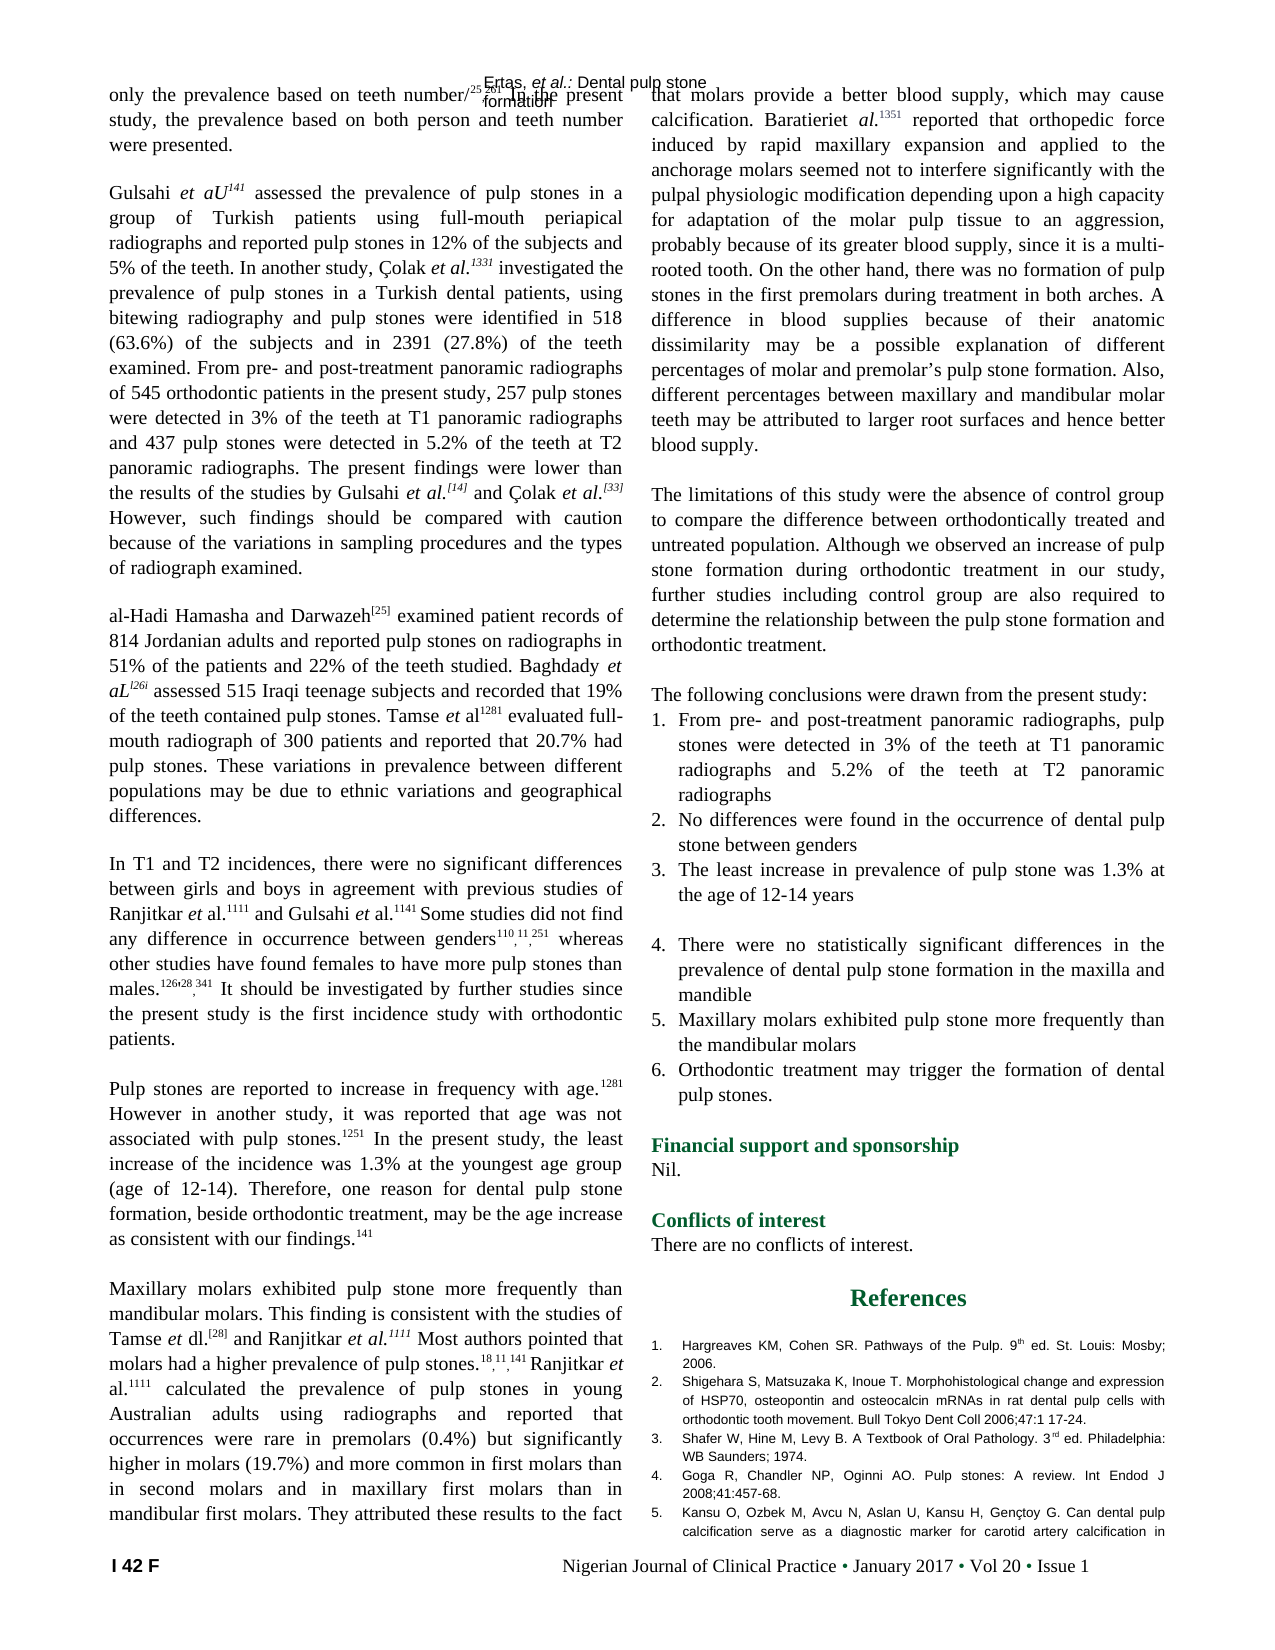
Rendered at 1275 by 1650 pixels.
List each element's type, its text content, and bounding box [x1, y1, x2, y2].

list Orthodontic treatment may trigger the formation of dental pulp stones. [651, 1058, 1166, 1106]
list Shafer W, Hine M, Levy B. A Textbook of Oral Pathology. 3rd ed. Philadelphia: WB Saunders; 1974. [651, 1430, 1166, 1464]
text Maxillary molars exhibited pulp stone more frequently than mandibular molars. This finding is consistent with the studies of Tamse et dl.[28] and Ranjitkar et al.1111 Most authors pointed that molars had a higher prevalence of pulp stones.18,11,141 Ranjitkar et al.1111 calculated the prevalence of pulp stones in young Australian adults using radiographs and reported that occurrences were rare in premolars (0.4%) but significantly higher in molars (19.7%) and more common in first molars than in second molars and in maxillary first molars than in mandibular first molars. They attributed these results to the fact that molars provide a better blood supply, which may cause calcification. Baratieriet al.1351 reported that orthopedic force induced by rapid maxillary expansion and applied to the anchorage molars seemed not to interfere significantly with the pulpal physiologic modification depending upon a high capacity for adaptation of the molar pulp tissue to an aggression, probably because of its greater blood supply, since it is a multi-rooted tooth. On the other hand, there was no formation of pulp stones in the first premolars during treatment in both arches. A difference in blood supplies because of their anatomic dissimilarity may be a possible explanation of different percentages of molar and premolar’s pulp stone formation. Also, different percentages between maxillary and mandibular molar teeth may be attributed to larger root surfaces and hence better blood supply. [651, 83, 1166, 456]
text al-Hadi Hamasha and Darwazeh[25] examined patient records of 814 Jordanian adults and reported pulp stones on radiographs in 51% of the patients and 22% of the teeth studied. Baghdady et aLl26i assessed 515 Iraqi teenage subjects and recorded that 19% of the teeth contained pulp stones. Tamse et al1281 evaluated full-mouth radiograph of 300 patients and reported that 20.7% had pulp stones. These variations in prevalence between different populations may be due to ethnic variations and geographical differences. [109, 604, 623, 827]
list Maxillary molars exhibited pulp stone more frequently than the mandibular molars [651, 1008, 1166, 1056]
list Shigehara S, Matsuzaka K, Inoue T. Morphohistological change and expression of HSP70, osteopontin and osteocalcin mRNAs in rat dental pulp cells with orthodontic tooth movement. Bull Tokyo Dent Coll 2006;47:1 17-24. [651, 1374, 1166, 1427]
text There are no conflicts of interest. [651, 1233, 1166, 1256]
subtitle Financial support and sponsorship [651, 1133, 1166, 1157]
text In T1 and T2 incidences, there were no significant differences between girls and boys in agreement with previous studies of Ranjitkar et al.1111 and Gulsahi et al.1141 Some studies did not find any difference in occurrence between genders110,11,251 whereas other studies have found females to have more pulp stones than males.126'28,341 It should be investigated by further studies since the present study is the first incidence study with orthodontic patients. [109, 852, 623, 1049]
list No differences were found in the occurrence of dental pulp stone between genders [651, 808, 1166, 856]
subtitle Conflicts of interest [651, 1208, 1166, 1232]
list The least increase in prevalence of pulp stone was 1.3% at the age of 12-14 years [651, 858, 1166, 906]
text The following conclusions were drawn from the present study: [651, 683, 1166, 706]
text Maxillary molars exhibited pulp stone more frequently than mandibular molars. This finding is consistent with the studies of Tamse et dl.[28] and Ranjitkar et al.1111 Most authors pointed that molars had a higher prevalence of pulp stones.18,11,141 Ranjitkar et al.1111 calculated the prevalence of pulp stones in young Australian adults using radiographs and reported that occurrences were rare in premolars (0.4%) but significantly higher in molars (19.7%) and more common in first molars than in second molars and in maxillary first molars than in mandibular first molars. They attributed these results to the fact that molars provide a better blood supply, which may cause calcification. Baratieriet al.1351 reported that orthopedic force induced by rapid maxillary expansion and applied to the anchorage molars seemed not to interfere significantly with the pulpal physiologic modification depending upon a high capacity for adaptation of the molar pulp tissue to an aggression, probably because of its greater blood supply, since it is a multi-rooted tooth. On the other hand, there was no formation of pulp stones in the first premolars during treatment in both arches. A difference in blood supplies because of their anatomic dissimilarity may be a possible explanation of different percentages of molar and premolar’s pulp stone formation. Also, different percentages between maxillary and mandibular molar teeth may be attributed to larger root surfaces and hence better blood supply. [109, 1277, 623, 1524]
text Pulp stones are reported to increase in frequency with age.1281 However in another study, it was reported that age was not associated with pulp stones.1251 In the present study, the least increase of the incidence was 1.3% at the youngest age group (age of 12-14). Therefore, one reason for dental pulp stone formation, beside orthodontic treatment, may be the age increase as consistent with our findings.141 [109, 1077, 623, 1249]
text Nil. [651, 1158, 1166, 1181]
subtitle References [651, 1283, 1166, 1312]
list Hargreaves KM, Cohen SR. Pathways of the Pulp. 9th ed. St. Louis: Mosby; 2006. [651, 1337, 1166, 1371]
list There were no statistically significant differences in the prevalence of dental pulp stone formation in the maxilla and mandible [651, 933, 1166, 1006]
text Gulsahi et aU141 assessed the prevalence of pulp stones in a group of Turkish patients using full-mouth periapical radiographs and reported pulp stones in 12% of the subjects and 5% of the teeth. In another study, Çolak et al.1331 investigated the prevalence of pulp stones in a Turkish dental patients, using bitewing radiography and pulp stones were identified in 518 (63.6%) of the subjects and in 2391 (27.8%) of the teeth examined. From pre- and post-treatment panoramic radiographs of 545 orthodontic patients in the present study, 257 pulp stones were detected in 3% of the teeth at T1 panoramic radiographs and 437 pulp stones were detected in 5.2% of the teeth at T2 panoramic radiographs. The present findings were lower than the results of the studies by Gulsahi et al.[14] and Çolak et al.[33] However, such findings should be compared with caution because of the variations in sampling procedures and the types of radiograph examined. [109, 181, 623, 579]
list From pre- and post-treatment panoramic radiographs, pulp stones were detected in 3% of the teeth at T1 panoramic radiographs and 5.2% of the teeth at T2 panoramic radiographs [651, 708, 1166, 806]
text The limitations of this study were the absence of control group to compare the difference between orthodontically treated and untreated population. Although we observed an increase of pulp stone formation during orthodontic treatment in our study, further studies including control group are also required to determine the relationship between the pulp stone formation and orthodontic treatment. [651, 483, 1166, 656]
list Goga R, Chandler NP, Oginni AO. Pulp stones: A review. Int Endod J 2008;41:457-68. [651, 1467, 1166, 1502]
